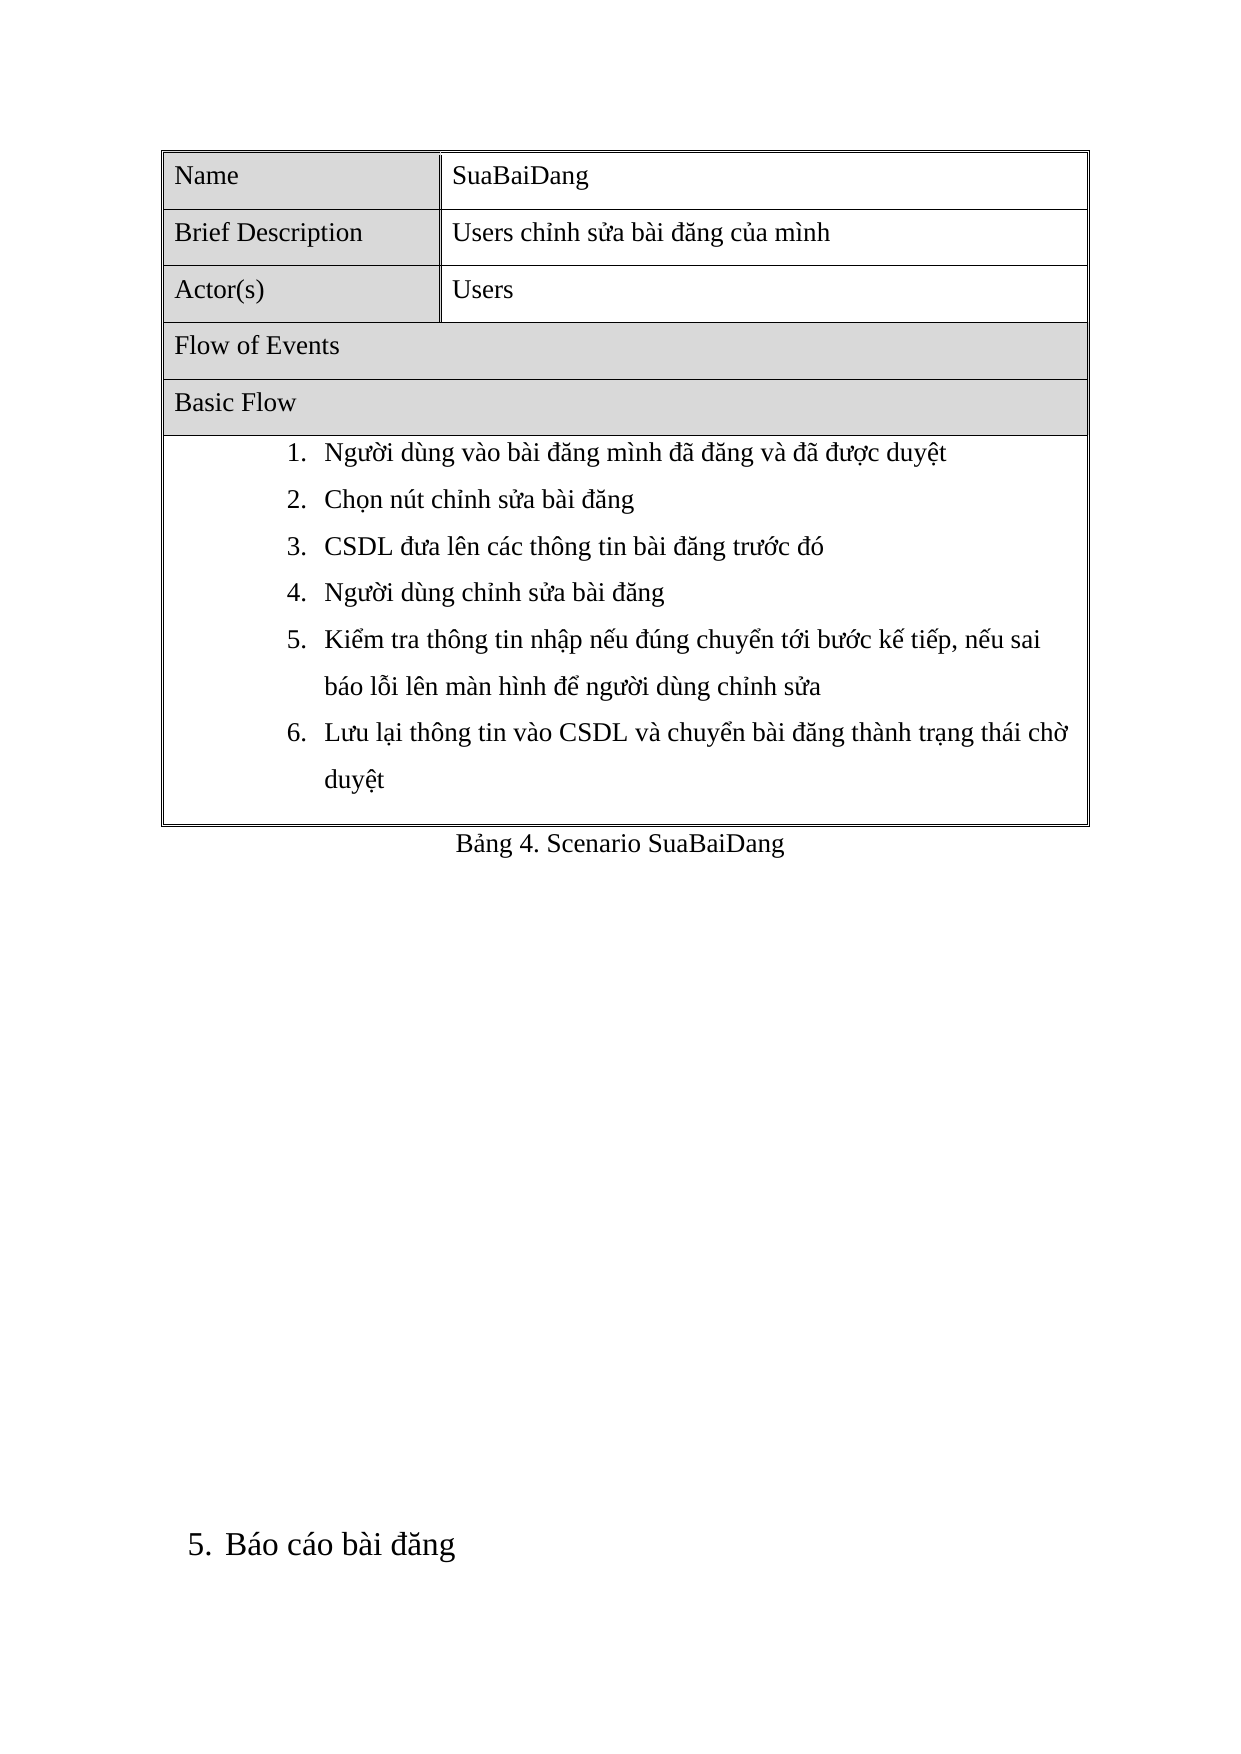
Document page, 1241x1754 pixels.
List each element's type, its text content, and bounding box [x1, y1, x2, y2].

table_cell Actor(s) [164, 266, 439, 322]
table_header SuaBaiDang [441, 153, 1087, 209]
table_cell Flow of Events [164, 323, 1087, 379]
table_cell Users [442, 266, 1087, 322]
table_cell Brief Description [164, 210, 439, 265]
table_cell Người dùng vào bài đăng mình đã đăng và đã được duyệt Chọn nút chỉnh sửa bài đăng CSDL đưa lên các thông tin bài đăng trước đó Người dùng chỉnh sửa bài đăng Kiểm tra thông tin nhập nếu đúng chuyển tới bước kế tiếp, nếu sai báo lỗi lên màn hình để người dùng chỉnh sửa Lưu lại thông tin vào CSDL và chuyển bài đăng thành trạng thái chờ duyệt [164, 436, 1087, 824]
text Bảng 4. Scenario SuaBaiDang [150, 827, 1090, 858]
table_cell Users chỉnh sửa bài đăng của mình [442, 210, 1087, 265]
text 5. Báo cáo bài đăng [187, 1524, 1090, 1562]
table_header Name [163, 151, 441, 209]
table_cell Basic Flow [164, 380, 1087, 435]
